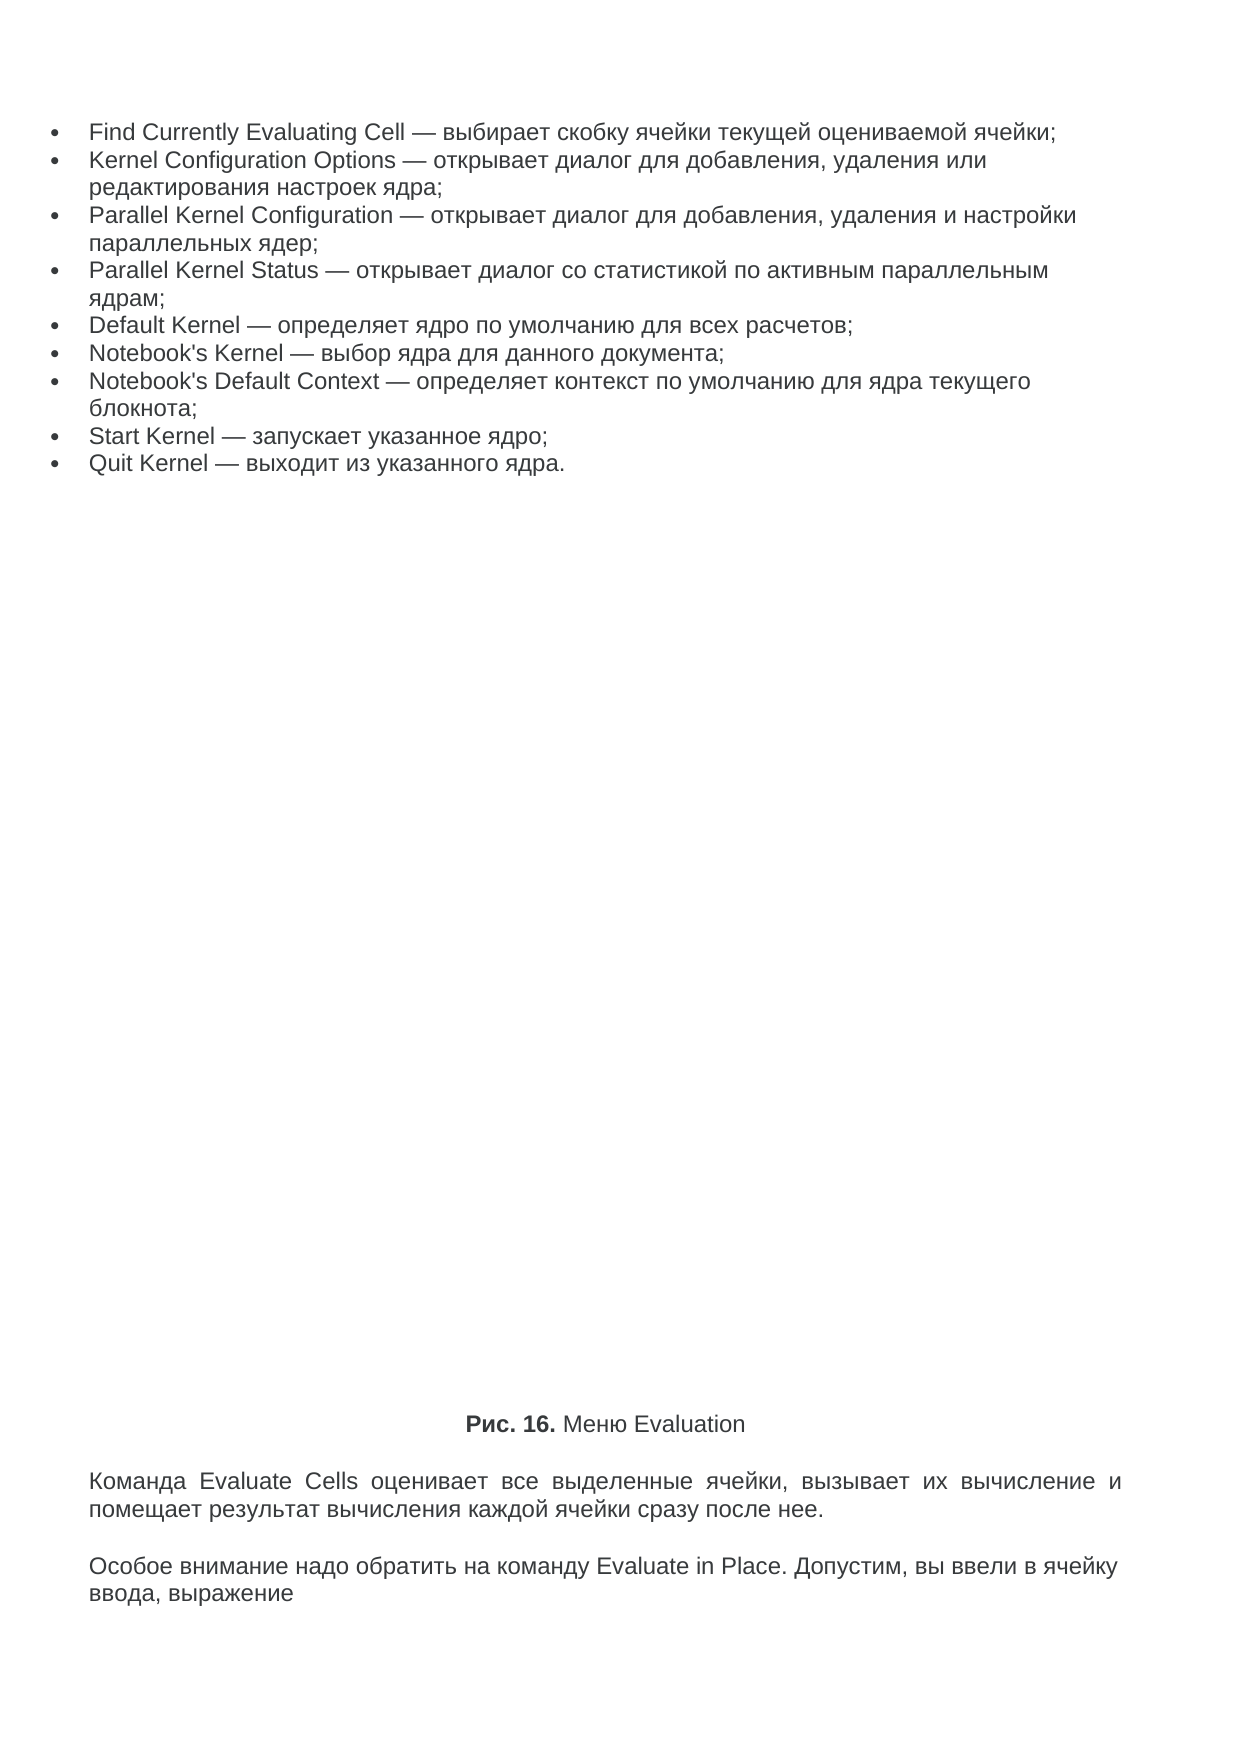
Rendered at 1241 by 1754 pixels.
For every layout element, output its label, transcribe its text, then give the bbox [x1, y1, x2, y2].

list Default Kernel — определяет ядро по умолчанию для всех расчетов; [51, 311, 1122, 339]
list Notebook's Default Context — определяет контекст по умолчанию для ядра текущего блокнота; [51, 367, 1122, 422]
list Parallel Kernel Status — открывает диалог со статистикой по активным параллельным ядрам; [51, 256, 1122, 311]
list Kernel Configuration Options — открывает диалог для добавления, удаления или редактирования настроек ядра; [51, 146, 1122, 201]
list Parallel Kernel Configuration — открывает диалог для добавления, удаления и настройки параллельных ядер; [51, 201, 1122, 256]
text Особое внимание надо обратить на команду Evaluate in Place. Допустим, вы ввели в ячейку ввода, выражение [89, 1552, 1122, 1607]
list Notebook's Kernel — выбор ядра для данного документа; [51, 339, 1122, 367]
list Find Currently Evaluating Cell — выбирает скобку ячейки текущей оцениваемой ячейки; [51, 118, 1122, 146]
text Рис. 16. Меню Evaluation [89, 1410, 1122, 1438]
list Quit Kernel — выходит из указанного ядра. [51, 449, 1122, 477]
text Команда Evaluate Cells оценивает все выделенные ячейки, вызывает их вычисление и помещает результат вычисления каждой ячейки сразу после нее. [89, 1467, 1122, 1522]
list Start Kernel — запускает указанное ядро; [51, 422, 1122, 449]
